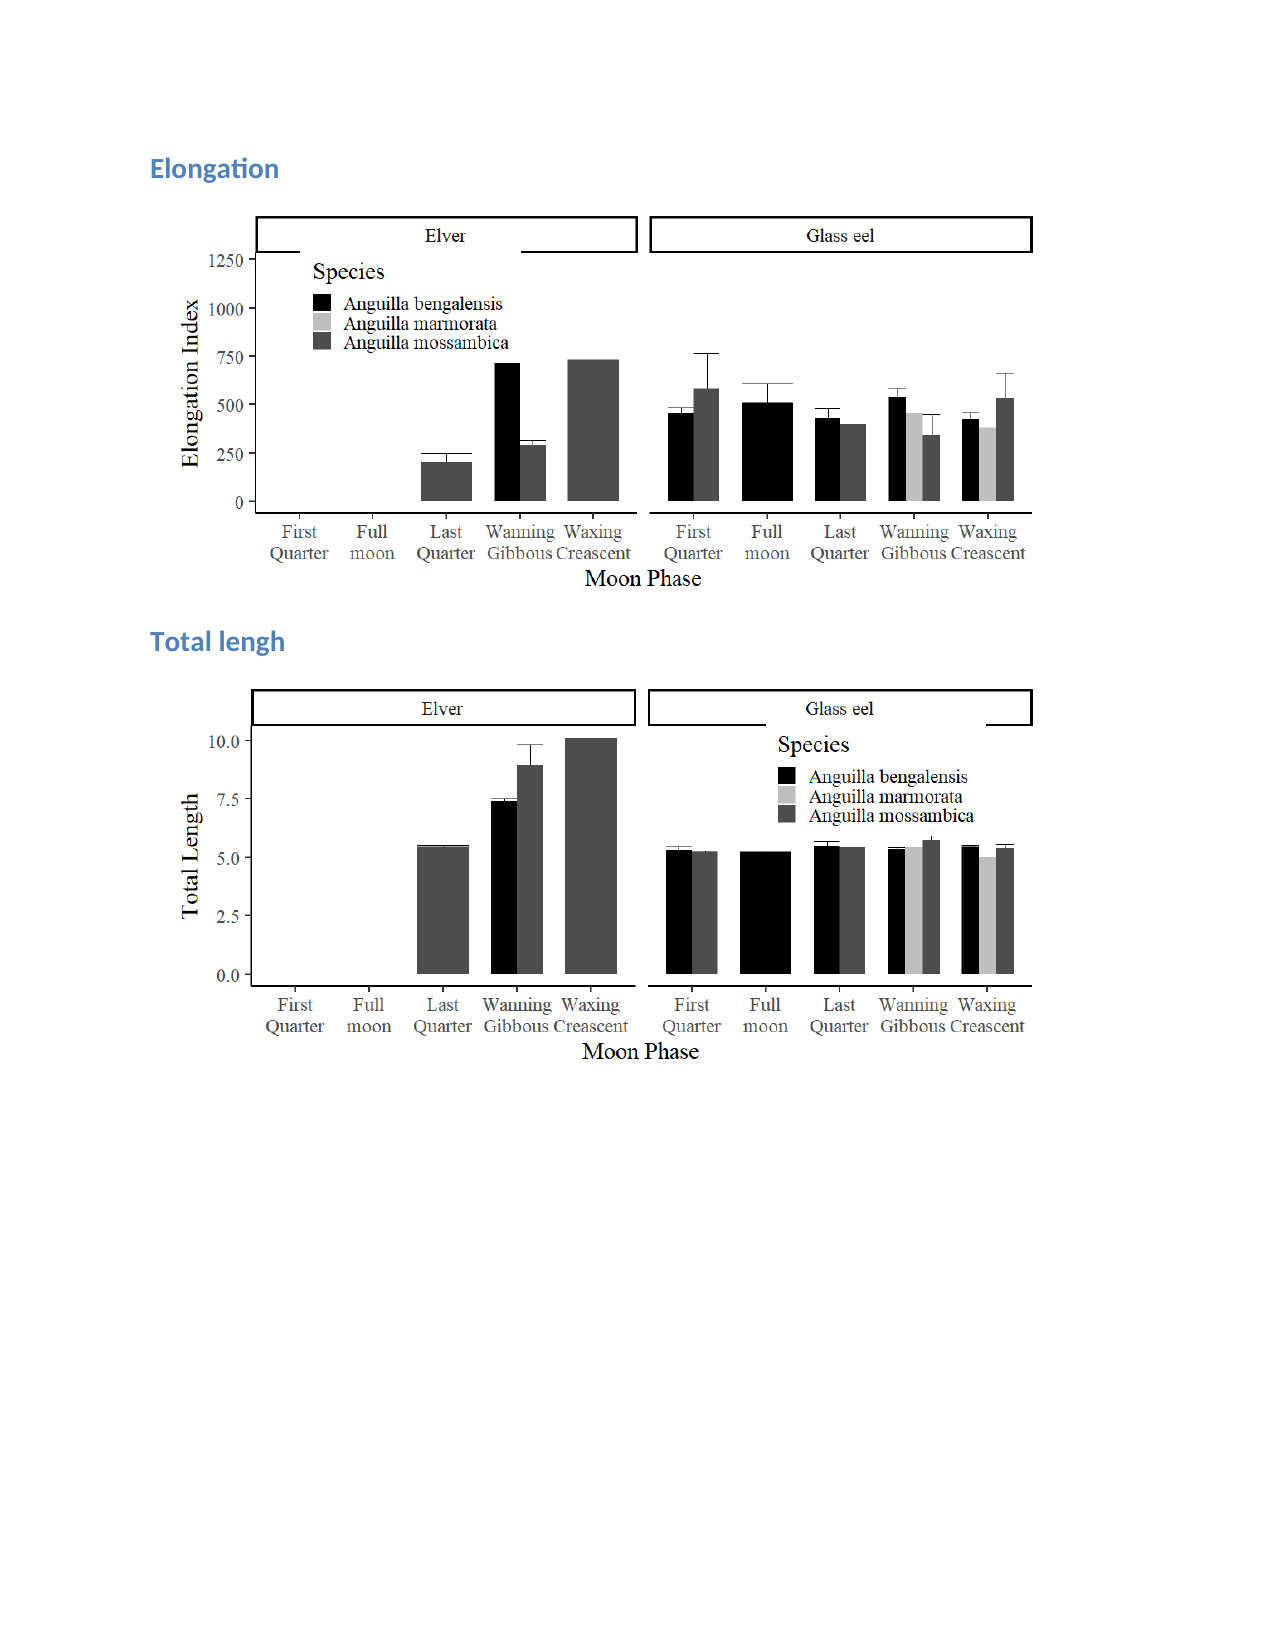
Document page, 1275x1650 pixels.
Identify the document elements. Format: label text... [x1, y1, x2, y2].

subtitle Elongation [150, 150, 1125, 186]
picture [168, 677, 1044, 1075]
subtitle Total lengh [150, 623, 1125, 658]
picture [168, 204, 1044, 602]
